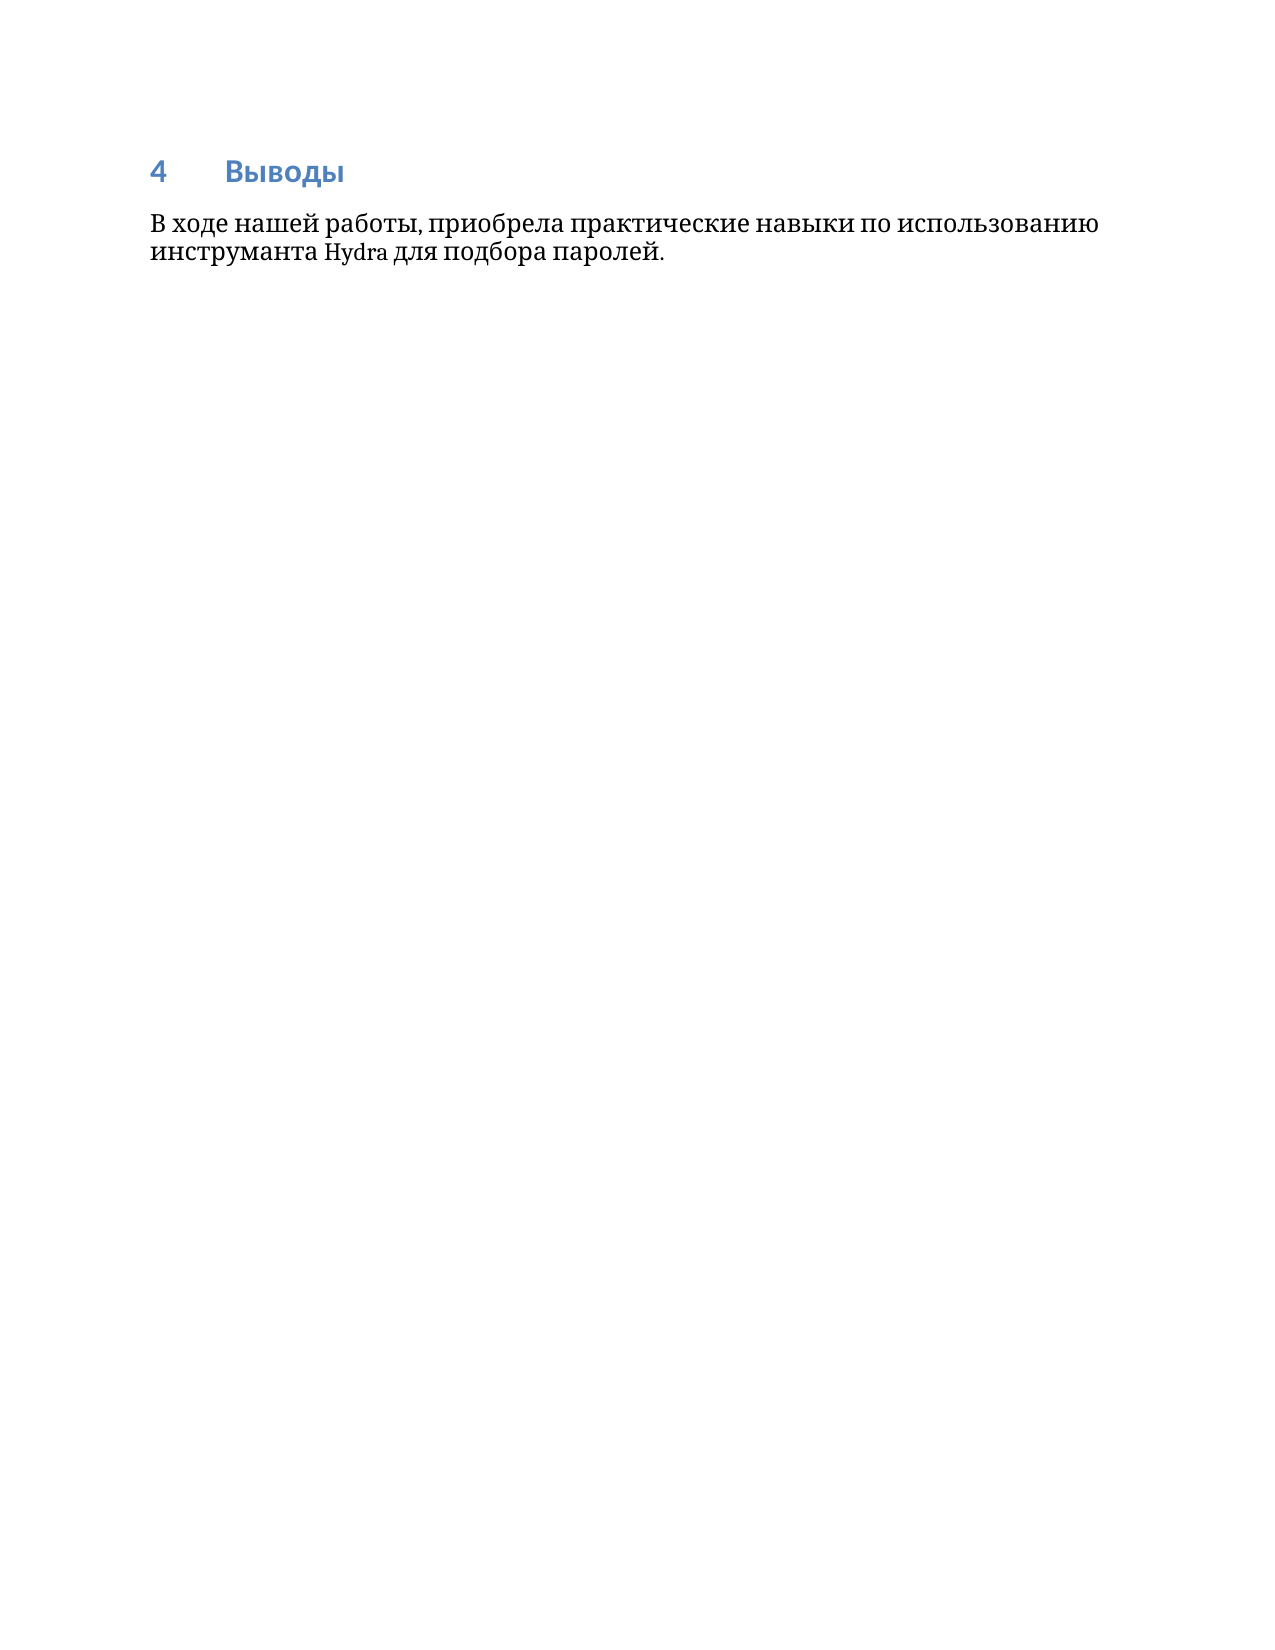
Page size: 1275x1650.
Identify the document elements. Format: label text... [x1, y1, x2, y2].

text В ходе нашей работы, приобрела практические навыки по использованию инструманта Hydra для подбора паролей. [150, 209, 1125, 267]
subtitle 4 Выводы [150, 150, 1125, 191]
